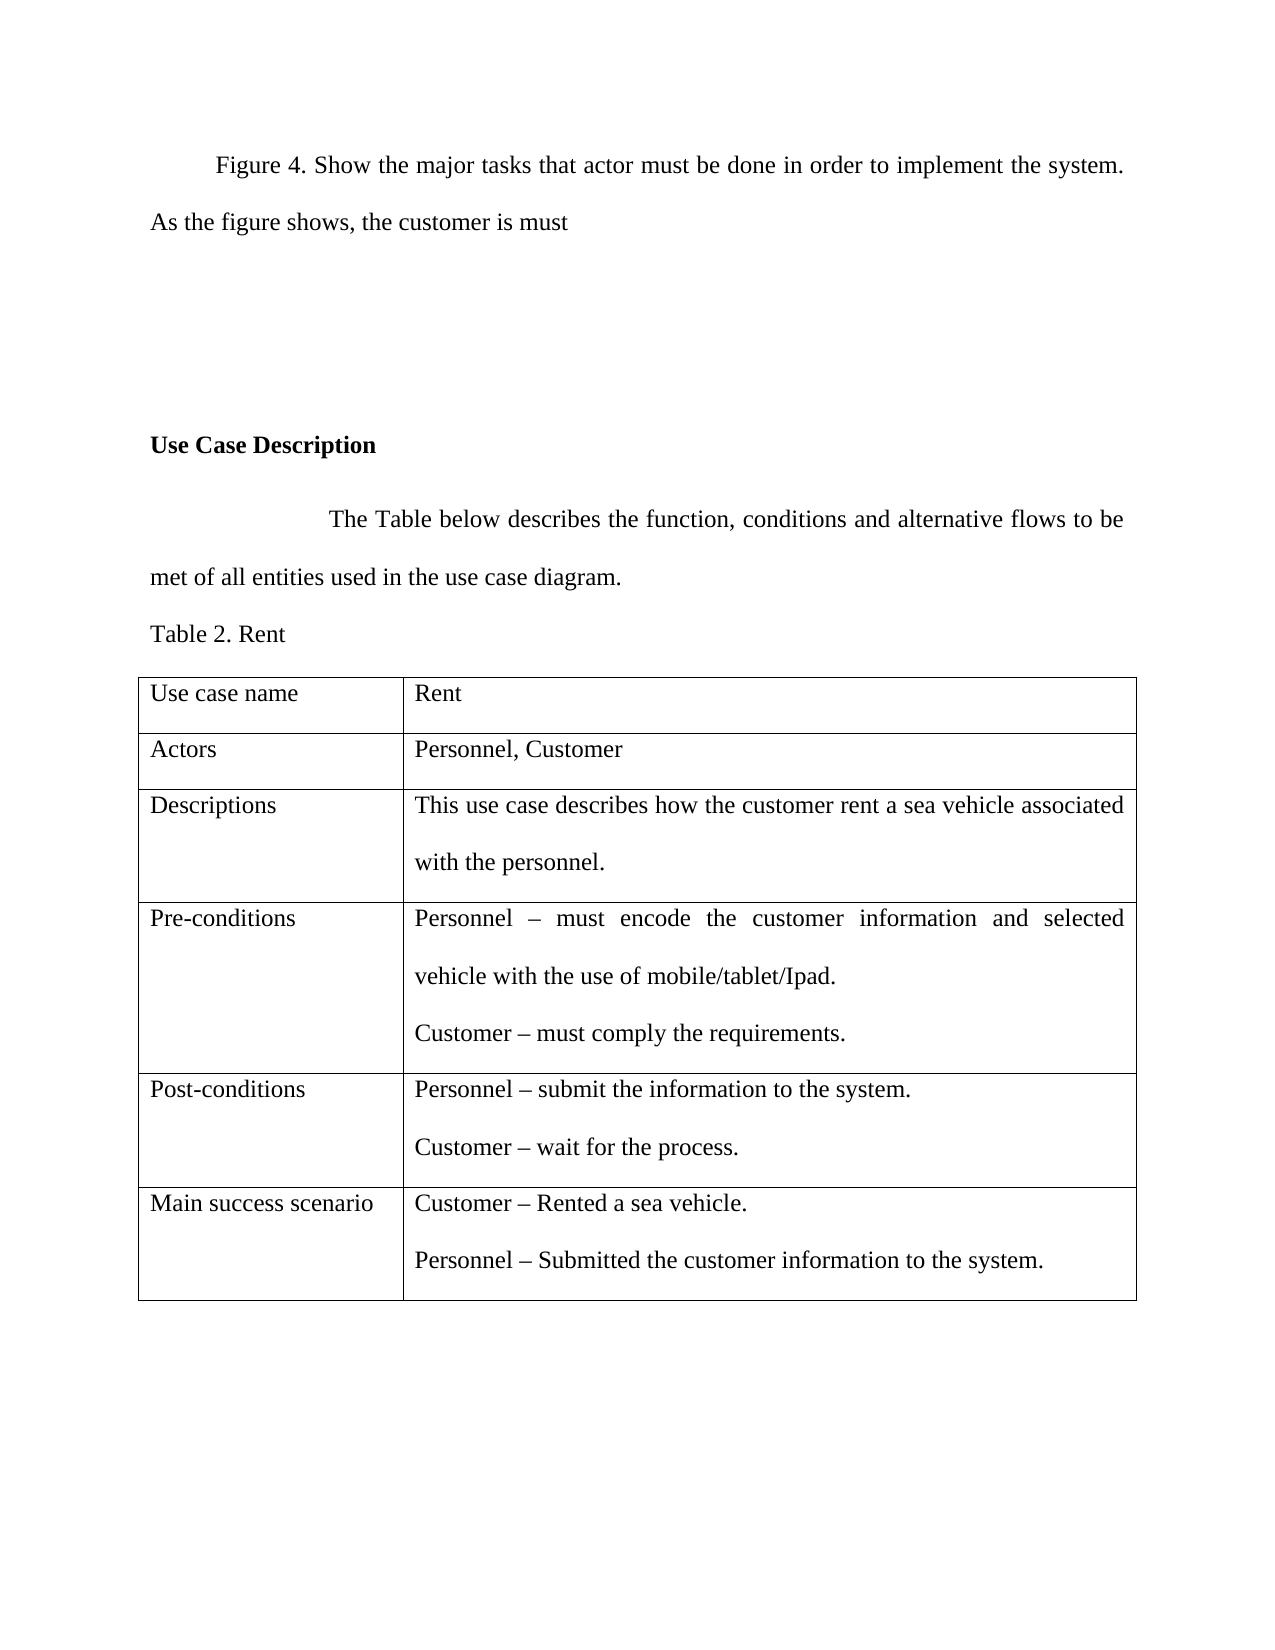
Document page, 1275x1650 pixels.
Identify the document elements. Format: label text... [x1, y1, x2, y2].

text Table 2. Rent [150, 619, 1125, 648]
table_cell Personnel, Customer [404, 734, 1136, 789]
table_cell Personnel – submit the information to the system. Customer – wait for the process. [404, 1074, 1136, 1187]
table_cell Main success scenario [139, 1188, 403, 1300]
table_cell Post-conditions [139, 1074, 403, 1187]
table_header Use case name [139, 678, 403, 733]
table_cell Descriptions [139, 790, 403, 902]
table_cell This use case describes how the customer rent a sea vehicle associated with the personnel. [404, 790, 1136, 902]
table_header Rent [404, 678, 1136, 733]
table_cell Actors [139, 734, 403, 789]
table_cell Pre-conditions [139, 903, 403, 1073]
table_cell Customer – Rented a sea vehicle. Personnel – Submitted the customer information to the system. [404, 1188, 1136, 1300]
table_cell Personnel – must encode the customer information and selected vehicle with the use of mobile/tablet/Ipad. Customer – must comply the requirements. [404, 903, 1136, 1073]
text Figure 4. Show the major tasks that actor must be done in order to implement the system. As the figure shows, the customer is must [150, 150, 1125, 236]
text The Table below describes the function, conditions and alternative flows to be met of all entities used in the use case diagram. [150, 504, 1125, 590]
text Use Case Description [150, 430, 1125, 459]
